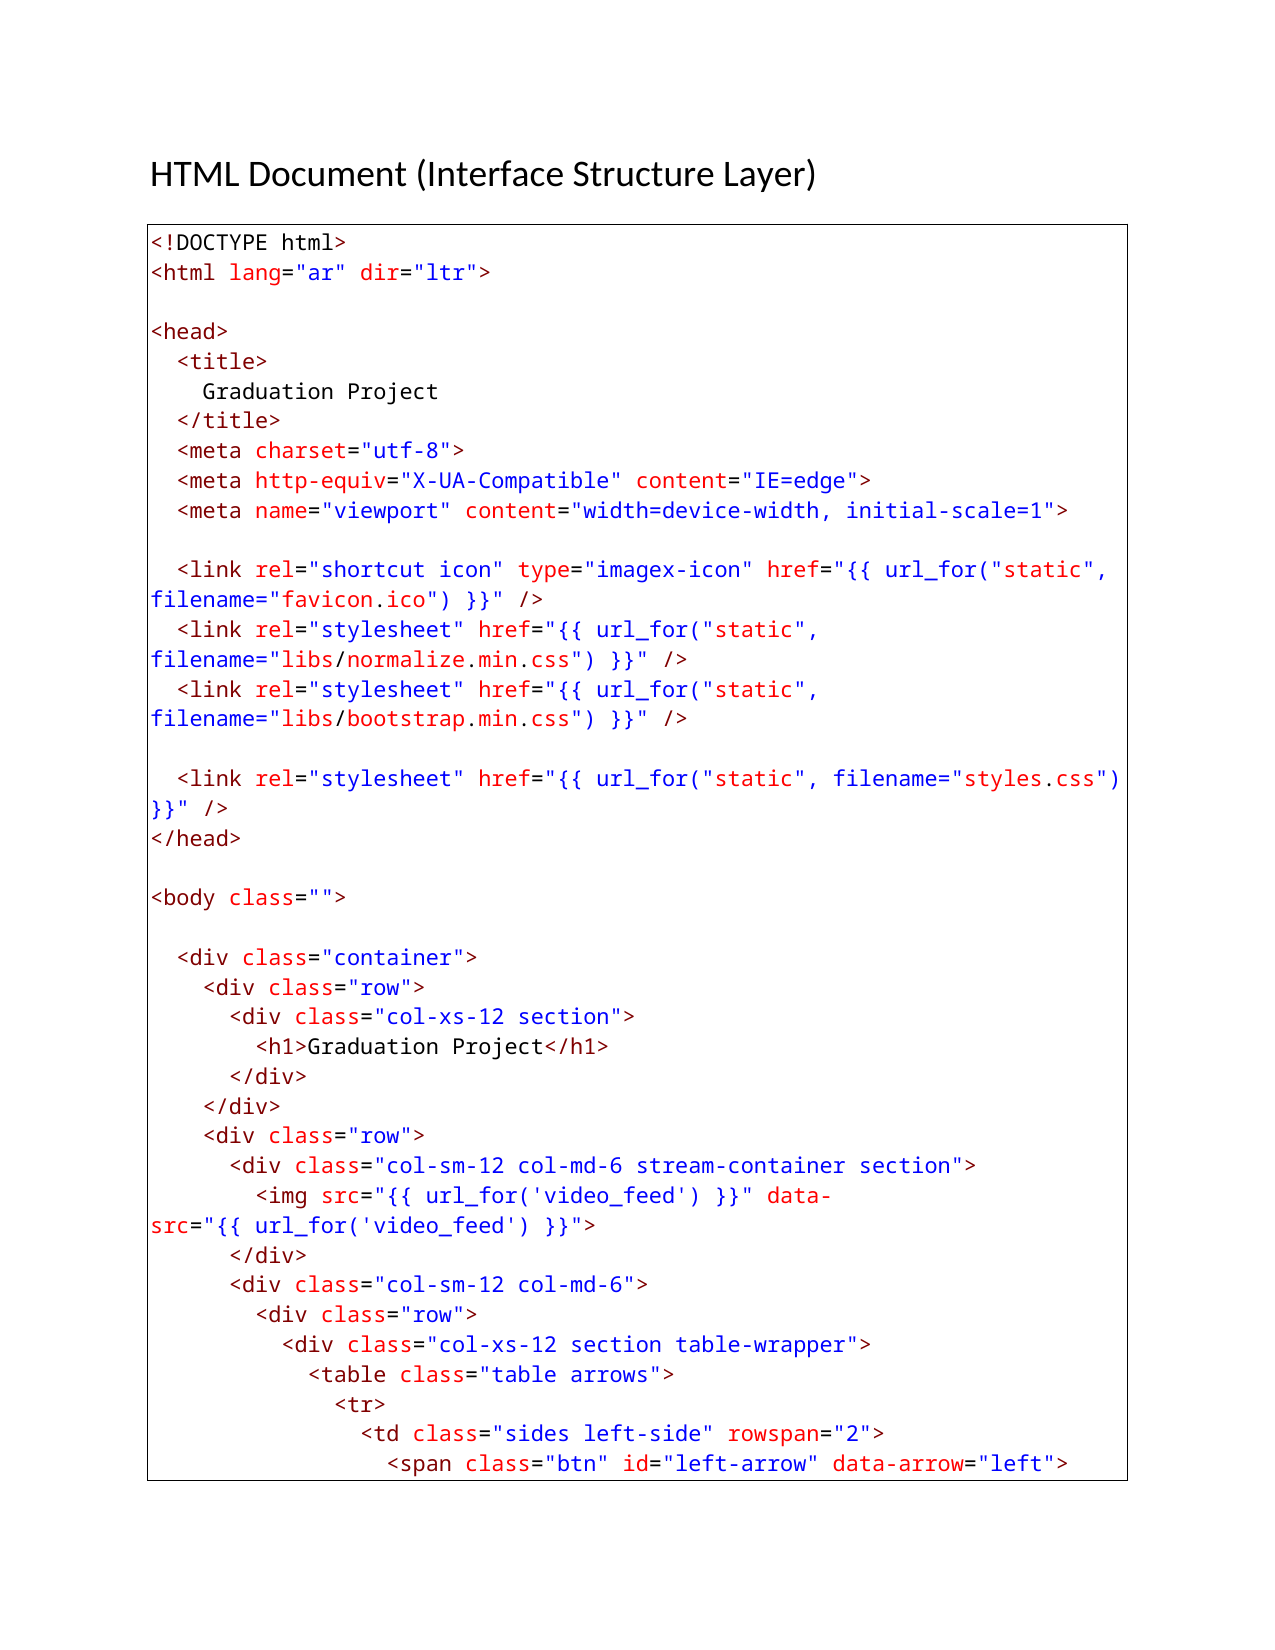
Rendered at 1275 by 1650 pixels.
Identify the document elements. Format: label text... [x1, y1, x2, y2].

text <table class="table arrows"> [150, 1359, 1125, 1388]
text <meta http-equiv="X-UA-Compatible" content="IE=edge"> [150, 465, 1125, 495]
text <div class="col-xs-12 section table-wrapper"> [150, 1329, 1125, 1359]
text <div class="col-sm-12 col-md-6 stream-container section"> [150, 1150, 1125, 1180]
text <h1>Graduation Project</h1> [150, 1031, 1125, 1061]
text <div class="row"> [150, 1299, 1125, 1329]
text </div> [150, 1091, 1125, 1120]
text <html lang="ar" dir="ltr"> [150, 256, 1125, 286]
text Graduation Project [150, 376, 1125, 405]
text <div class="row"> [150, 1120, 1125, 1150]
text <span class="btn" id="left-arrow" data-arrow="left"> [148, 1445, 1127, 1480]
text </div> [150, 1061, 1125, 1091]
text <!DOCTYPE html> [148, 225, 1127, 256]
text </title> [150, 405, 1125, 435]
text <head> [150, 316, 1125, 346]
text <td class="sides left-side" rowspan="2"> [150, 1418, 1125, 1445]
text <link rel="stylesheet" href="{{ url_for("static", filename="styles.css") }}" /> [150, 763, 1125, 822]
text <link rel="stylesheet" href="{{ url_for("static", filename="libs/bootstrap.min.css") }}" /> [150, 673, 1125, 733]
text <link rel="stylesheet" href="{{ url_for("static", filename="libs/normalize.min.css") }}" /> [150, 614, 1125, 673]
text <tr> [150, 1388, 1125, 1418]
text <img src="{{ url_for('video_feed') }}" data-src="{{ url_for('video_feed') }}"> [150, 1180, 1125, 1239]
text <meta charset="utf-8"> [150, 435, 1125, 465]
text HTML Document (Interface Structure Layer) [150, 150, 1125, 196]
text <div class="container"> [150, 942, 1125, 971]
text </div> [150, 1239, 1125, 1269]
text </head> [150, 822, 1125, 852]
text <meta name="viewport" content="width=device-width, initial-scale=1"> [150, 495, 1125, 524]
text <title> [150, 346, 1125, 376]
text <div class="col-xs-12 section"> [150, 1001, 1125, 1031]
text <div class="row"> [150, 971, 1125, 1001]
text <div class="col-sm-12 col-md-6"> [150, 1269, 1125, 1299]
text <link rel="shortcut icon" type="imagex-icon" href="{{ url_for("static", filename="favicon.ico") }}" /> [150, 554, 1125, 614]
text <body class=""> [150, 882, 1125, 912]
